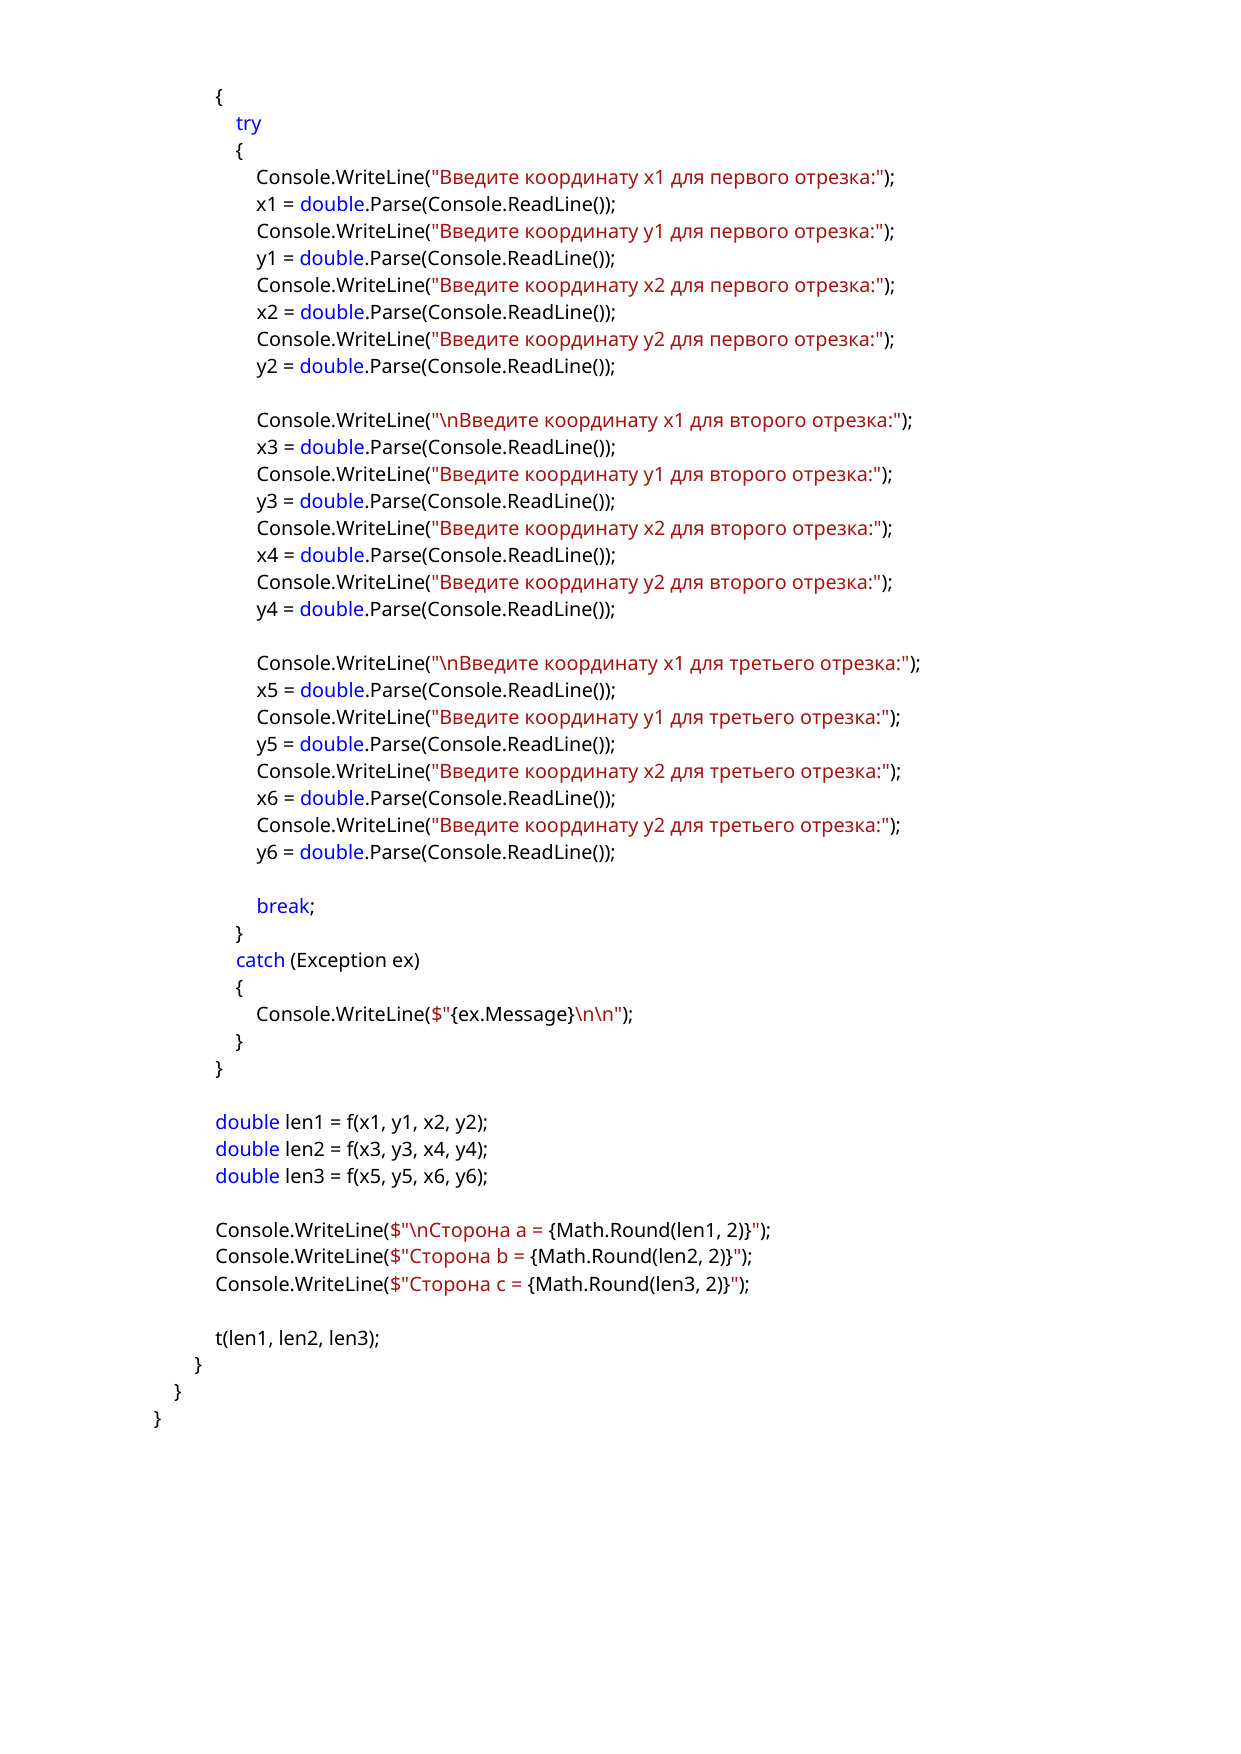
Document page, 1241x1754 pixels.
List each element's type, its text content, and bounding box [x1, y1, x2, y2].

text break; [153, 892, 1163, 919]
text Console.WriteLine($"Сторона c = {Math.Round(len3, 2)}"); [153, 1270, 1163, 1297]
text } [153, 1027, 1163, 1054]
text Console.WriteLine("\nВведите координату x1 для третьего отрезка:"); [153, 649, 1163, 676]
text Console.WriteLine("Введите координату x2 для первого отрезка:"); [153, 272, 1163, 298]
text { [153, 137, 1163, 164]
text } [153, 1351, 1163, 1378]
text catch (Exception ex) [153, 946, 1163, 973]
text y5 = double.Parse(Console.ReadLine()); [153, 730, 1163, 757]
text x4 = double.Parse(Console.ReadLine()); [153, 541, 1163, 568]
text x3 = double.Parse(Console.ReadLine()); [153, 433, 1163, 460]
text Console.WriteLine("Введите координату x1 для первого отрезка:"); [153, 164, 1163, 191]
text try [153, 110, 1163, 137]
text y1 = double.Parse(Console.ReadLine()); [153, 244, 1163, 272]
text Console.WriteLine("\nВведите координату x1 для второго отрезка:"); [153, 406, 1163, 433]
text y3 = double.Parse(Console.ReadLine()); [153, 487, 1163, 514]
text Console.WriteLine("Введите координату y2 для второго отрезка:"); [153, 568, 1163, 595]
text Console.WriteLine($"Сторона b = {Math.Round(len2, 2)}"); [153, 1243, 1163, 1270]
text } [153, 1405, 1163, 1432]
text Console.WriteLine($"\nСторона a = {Math.Round(len1, 2)}"); [153, 1216, 1163, 1243]
text } [153, 1378, 1163, 1405]
text t(len1, len2, len3); [153, 1324, 1163, 1351]
text double len2 = f(x3, y3, x4, y4); [153, 1135, 1163, 1162]
text y6 = double.Parse(Console.ReadLine()); [153, 838, 1163, 865]
text Console.WriteLine("Введите координату y2 для третьего отрезка:"); [153, 811, 1163, 838]
text Console.WriteLine("Введите координату y1 для третьего отрезка:"); [153, 703, 1163, 730]
text Console.WriteLine("Введите координату y1 для первого отрезка:"); [153, 218, 1163, 244]
text Console.WriteLine($"{ex.Message}\n\n"); [153, 1000, 1163, 1027]
text Console.WriteLine("Введите координату x2 для третьего отрезка:"); [153, 757, 1163, 784]
text x2 = double.Parse(Console.ReadLine()); [153, 298, 1163, 326]
text { [153, 973, 1163, 1000]
text x6 = double.Parse(Console.ReadLine()); [153, 784, 1163, 811]
text { [153, 83, 1163, 110]
text y2 = double.Parse(Console.ReadLine()); [153, 352, 1163, 379]
text Console.WriteLine("Введите координату y2 для первого отрезка:"); [153, 326, 1163, 352]
text y4 = double.Parse(Console.ReadLine()); [153, 595, 1163, 622]
text Console.WriteLine("Введите координату x2 для второго отрезка:"); [153, 514, 1163, 541]
text } [153, 919, 1163, 946]
text } [153, 1054, 1163, 1081]
text x1 = double.Parse(Console.ReadLine()); [153, 191, 1163, 218]
text x5 = double.Parse(Console.ReadLine()); [153, 676, 1163, 703]
text double len1 = f(x1, y1, x2, y2); [153, 1108, 1163, 1135]
text Console.WriteLine("Введите координату y1 для второго отрезка:"); [153, 460, 1163, 487]
text double len3 = f(x5, y5, x6, y6); [153, 1162, 1163, 1189]
